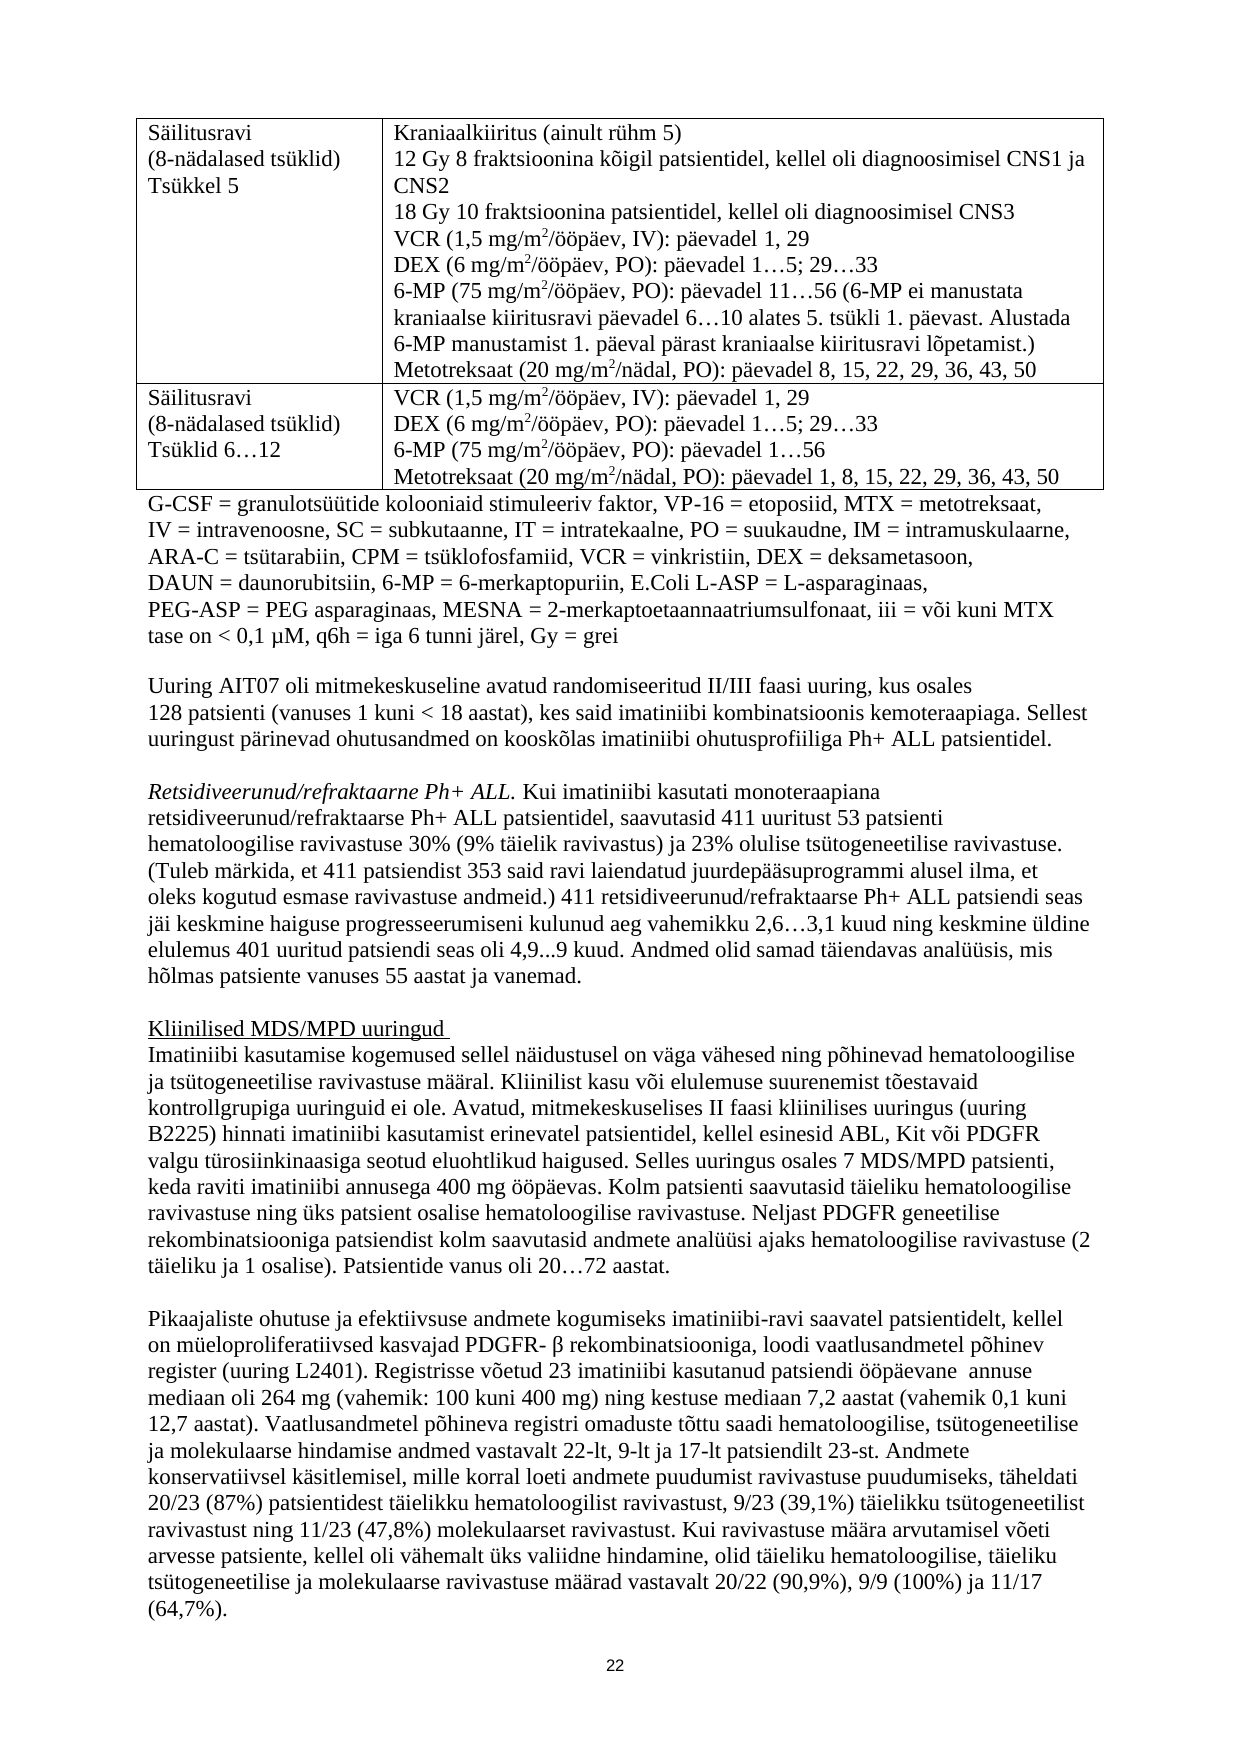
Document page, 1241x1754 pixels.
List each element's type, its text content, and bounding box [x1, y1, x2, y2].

table_cell VCR (1,5 mg/m2/ööpäev, IV): päevadel 1, 29 DEX (6 mg/m2/ööpäev, PO): päevadel 1…5; 29…33 6-MP (75 mg/m2/ööpäev, PO): päevadel 1…56 Metotreksaat (20 mg/m2/nädal, PO): päevadel 1, 8, 15, 22, 29, 36, 43, 50 [383, 384, 1103, 489]
table_cell Säilitusravi (8-nädalased tsüklid) Tsükkel 5 [137, 119, 382, 383]
text Pikaajaliste ohutuse ja efektiivsuse andmete kogumiseks imatiniibi-ravi saavatel patsientidelt, kellel on müeloproliferatiivsed kasvajad PDGFR- β rekombinatsiooniga, loodi vaatlusandmetel põhinev register (uuring L2401). Registrisse võetud 23 imatiniibi kasutanud patsiendi ööpäevane annuse mediaan oli 264 mg (vahemik: 100 kuni 400 mg) ning kestuse mediaan 7,2 aastat (vahemik 0,1 kuni 12,7 aastat). Vaatlusandmetel põhineva registri omaduste tõttu saadi hematoloogilise, tsütogeneetilise ja molekulaarse hindamise andmed vastavalt 22-lt, 9-lt ja 17-lt patsiendilt 23-st. Andmete konservatiivsel käsitlemisel, mille korral loeti andmete puudumist ravivastuse puudumiseks, täheldati 20/23 (87%) patsientidest täielikku hematoloogilist ravivastust, 9/23 (39,1%) täielikku tsütogeneetilist ravivastust ning 11/23 (47,8%) molekulaarset ravivastust. Kui ravivastuse määra arvutamisel võeti arvesse patsiente, kellel oli vähemalt üks valiidne hindamine, olid täieliku hematoloogilise, täieliku tsütogeneetilise ja molekulaarse ravivastuse määrad vastavalt 20/22 (90,9%), 9/9 (100%) ja 11/17 (64,7%). [148, 1305, 1092, 1621]
text Uuring AIT07 oli mitmekeskuseline avatud randomiseeritud II/III faasi uuring, kus osales 128 patsienti (vanuses 1 kuni < 18 aastat), kes said imatiniibi kombinatsioonis kemoteraapiaga. Sellest uuringust pärinevad ohutusandmed on kooskõlas imatiniibi ohutusprofiiliga Ph+ ALL patsientidel. [148, 672, 1092, 751]
table_cell Säilitusravi (8-nädalased tsüklid) Tsüklid 6…12 [137, 384, 382, 489]
text Retsidiveerunud/refraktaarne Ph+ ALL. Kui imatiniibi kasutati monoteraapiana retsidiveerunud/refraktaarse Ph+ ALL patsientidel, saavutasid 411 uuritust 53 patsienti hematoloogilise ravivastuse 30% (9% täielik ravivastus) ja 23% olulise tsütogeneetilise ravivastuse. (Tuleb märkida, et 411 patsiendist 353 said ravi laiendatud juurdepääsuprogrammi alusel ilma, et oleks kogutud esmase ravivastuse andmeid.) 411 retsidiveerunud/refraktaarse Ph+ ALL patsiendi seas jäi keskmine haiguse progresseerumiseni kulunud aeg vahemikku 2,6…3,1 kuud ning keskmine üldine elulemus 401 uuritud patsiendi seas oli 4,9...9 kuud. Andmed olid samad täiendavas analüüsis, mis hõlmas patsiente vanuses 55 aastat ja vanemad. [148, 778, 1092, 989]
text G-CSF = granulotsüütide kolooniaid stimuleeriv faktor, VP-16 = etoposiid, MTX = metotreksaat, IV = intravenoosne, SC = subkutaanne, IT = intratekaalne, PO = suukaudne, IM = intramuskulaarne, ARA-C = tsütarabiin, CPM = tsüklofosfamiid, VCR = vinkristiin, DEX = deksametasoon, DAUN = daunorubitsiin, 6-MP = 6-merkaptopuriin, E.Coli L-ASP = L-asparaginaas, PEG-ASP = PEG asparaginaas, MESNA = 2-merkaptoetaannaatriumsulfonaat, iii = või kuni MTX tase on < 0,1 µM, q6h = iga 6 tunni järel, Gy = grei [148, 490, 1092, 648]
text Imatiniibi kasutamise kogemused sellel näidustusel on väga vähesed ning põhinevad hematoloogilise ja tsütogeneetilise ravivastuse määral. Kliinilist kasu või elulemuse suurenemist tõestavaid kontrollgrupiga uuringuid ei ole. Avatud, mitmekeskuselises II faasi kliinilises uuringus (uuring B2225) hinnati imatiniibi kasutamist erinevatel patsientidel, kellel esinesid ABL, Kit või PDGFR valgu türosiinkinaasiga seotud eluohtlikud haigused. Selles uuringus osales 7 MDS/MPD patsienti, keda raviti imatiniibi annusega 400 mg ööpäevas. Kolm patsienti saavutasid täieliku hematoloogilise ravivastuse ning üks patsient osalise hematoloogilise ravivastuse. Neljast PDGFR geneetilise rekombinatsiooniga patsiendist kolm saavutasid andmete analüüsi ajaks hematoloogilise ravivastuse (2 täieliku ja 1 osalise). Patsientide vanus oli 20…72 aastat. [148, 1041, 1092, 1278]
table_cell Kraniaalkiiritus (ainult rühm 5) 12 Gy 8 fraktsioonina kõigil patsientidel, kellel oli diagnoosimisel CNS1 ja CNS2 18 Gy 10 fraktsioonina patsientidel, kellel oli diagnoosimisel CNS3 VCR (1,5 mg/m2/ööpäev, IV): päevadel 1, 29 DEX (6 mg/m2/ööpäev, PO): päevadel 1…5; 29…33 6-MP (75 mg/m2/ööpäev, PO): päevadel 11…56 (6-MP ei manustata kraniaalse kiiritusravi päevadel 6…10 alates 5. tsükli 1. päevast. Alustada 6-MP manustamist 1. päeval pärast kraniaalse kiiritusravi lõpetamist.) Metotreksaat (20 mg/m2/nädal, PO): päevadel 8, 15, 22, 29, 36, 43, 50 [383, 119, 1103, 383]
text Kliinilised MDS/MPD uuringud [148, 1015, 1092, 1041]
